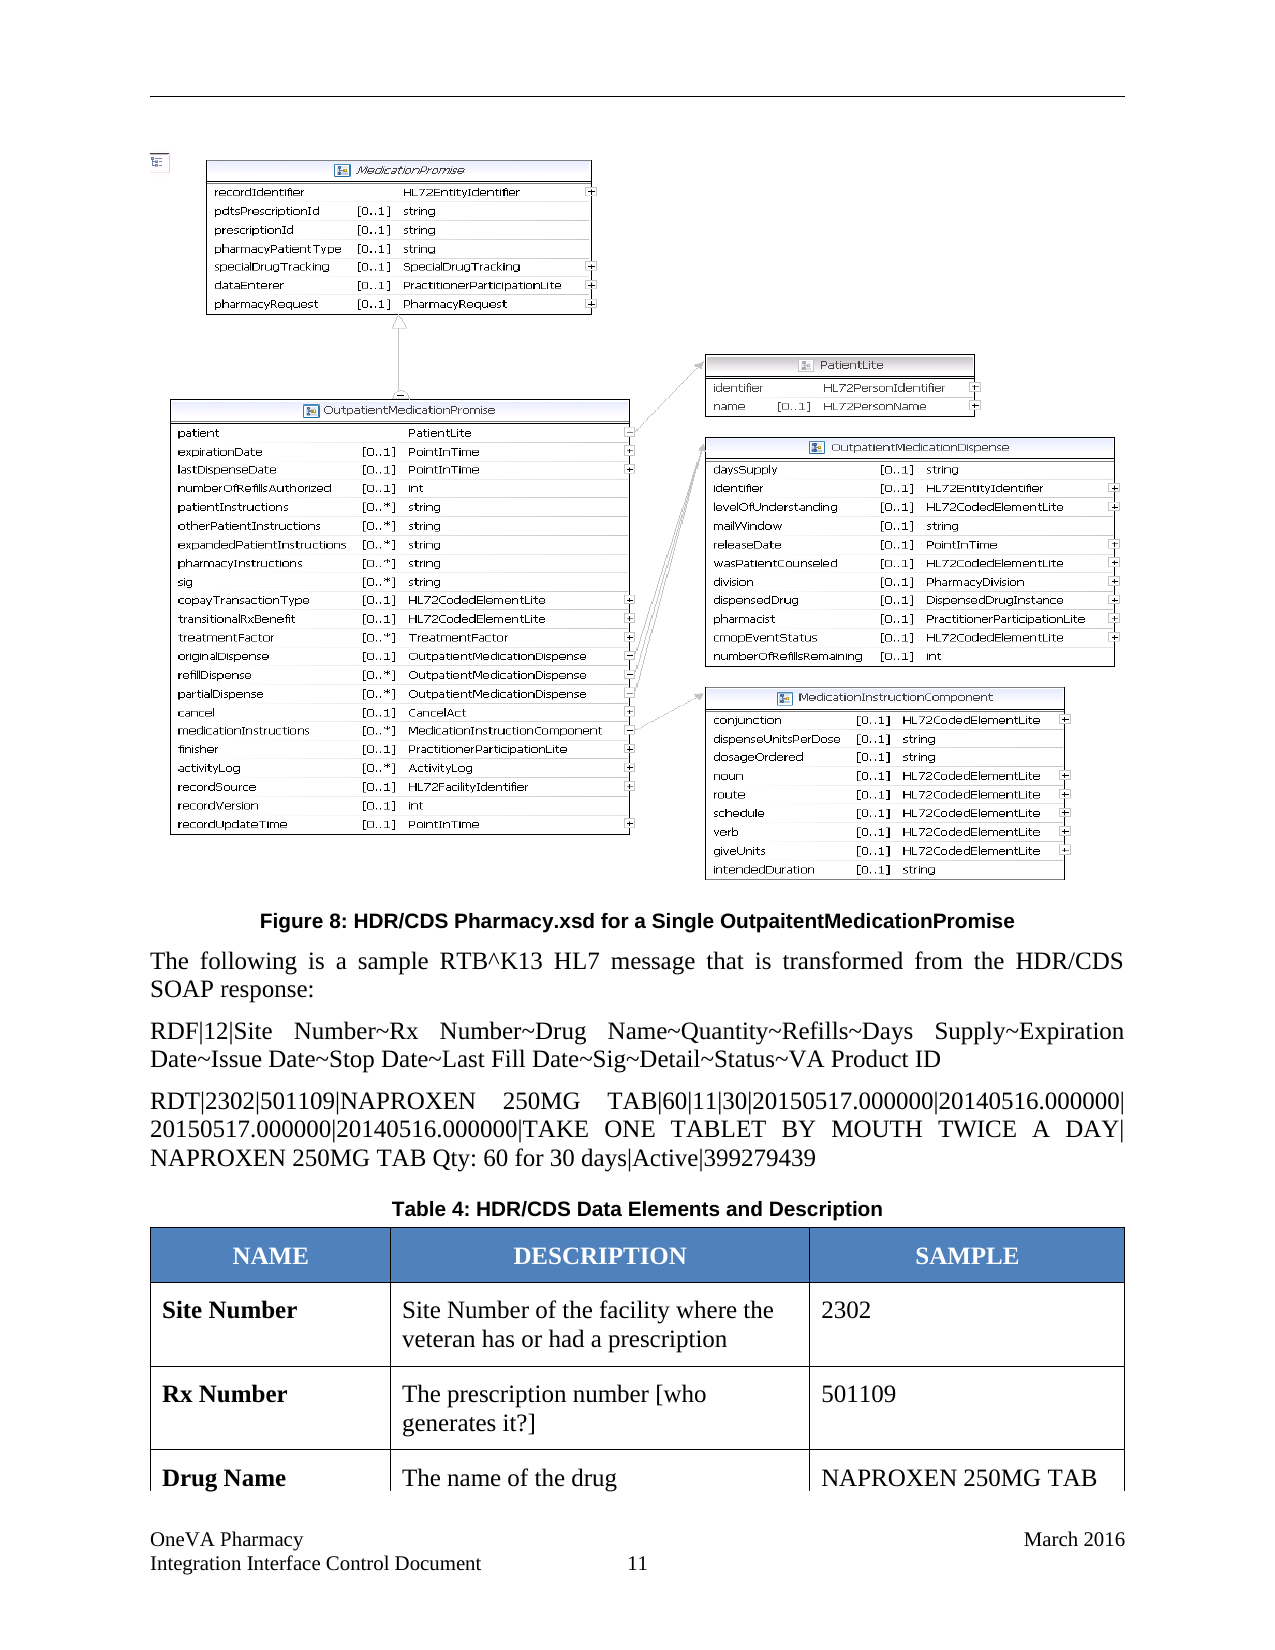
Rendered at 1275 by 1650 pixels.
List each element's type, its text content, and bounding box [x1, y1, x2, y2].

table_cell 501109 [810, 1367, 1124, 1449]
table_cell The name of the drug [391, 1450, 809, 1491]
text The following is a sample RTB^K13 HL7 message that is transformed from the HDR/CDS SOAP response: [150, 946, 1125, 1003]
table_header DESCRIPTION [391, 1228, 809, 1282]
picture [150, 150, 1125, 885]
table_cell Rx Number [151, 1367, 390, 1449]
table_cell NAPROXEN 250MG TAB [810, 1450, 1124, 1491]
table_cell Site Number [151, 1283, 390, 1366]
table_cell The prescription number [who generates it?] [391, 1367, 809, 1449]
text RDT|2302|501109|NAPROXEN 250MG TAB|60|11|30|20150517.000000|20140516.000000|20150517.000000|20140516.000000|TAKE ONE TABLET BY MOUTH TWICE A DAY|NAPROXEN 250MG TAB Qty: 60 for 30 days|Active|399279439 [150, 1086, 1125, 1172]
table_header SAMPLE [810, 1228, 1124, 1282]
text RDF|12|Site Number~Rx Number~Drug Name~Quantity~Refills~Days Supply~Expiration Date~Issue Date~Stop Date~Last Fill Date~Sig~Detail~Status~VA Product ID [150, 1016, 1125, 1073]
table_cell Drug Name [151, 1450, 390, 1491]
table_cell 2302 [810, 1283, 1124, 1366]
table_cell Site Number of the facility where the veteran has or had a prescription [391, 1283, 809, 1366]
table_header NAME [151, 1228, 390, 1282]
